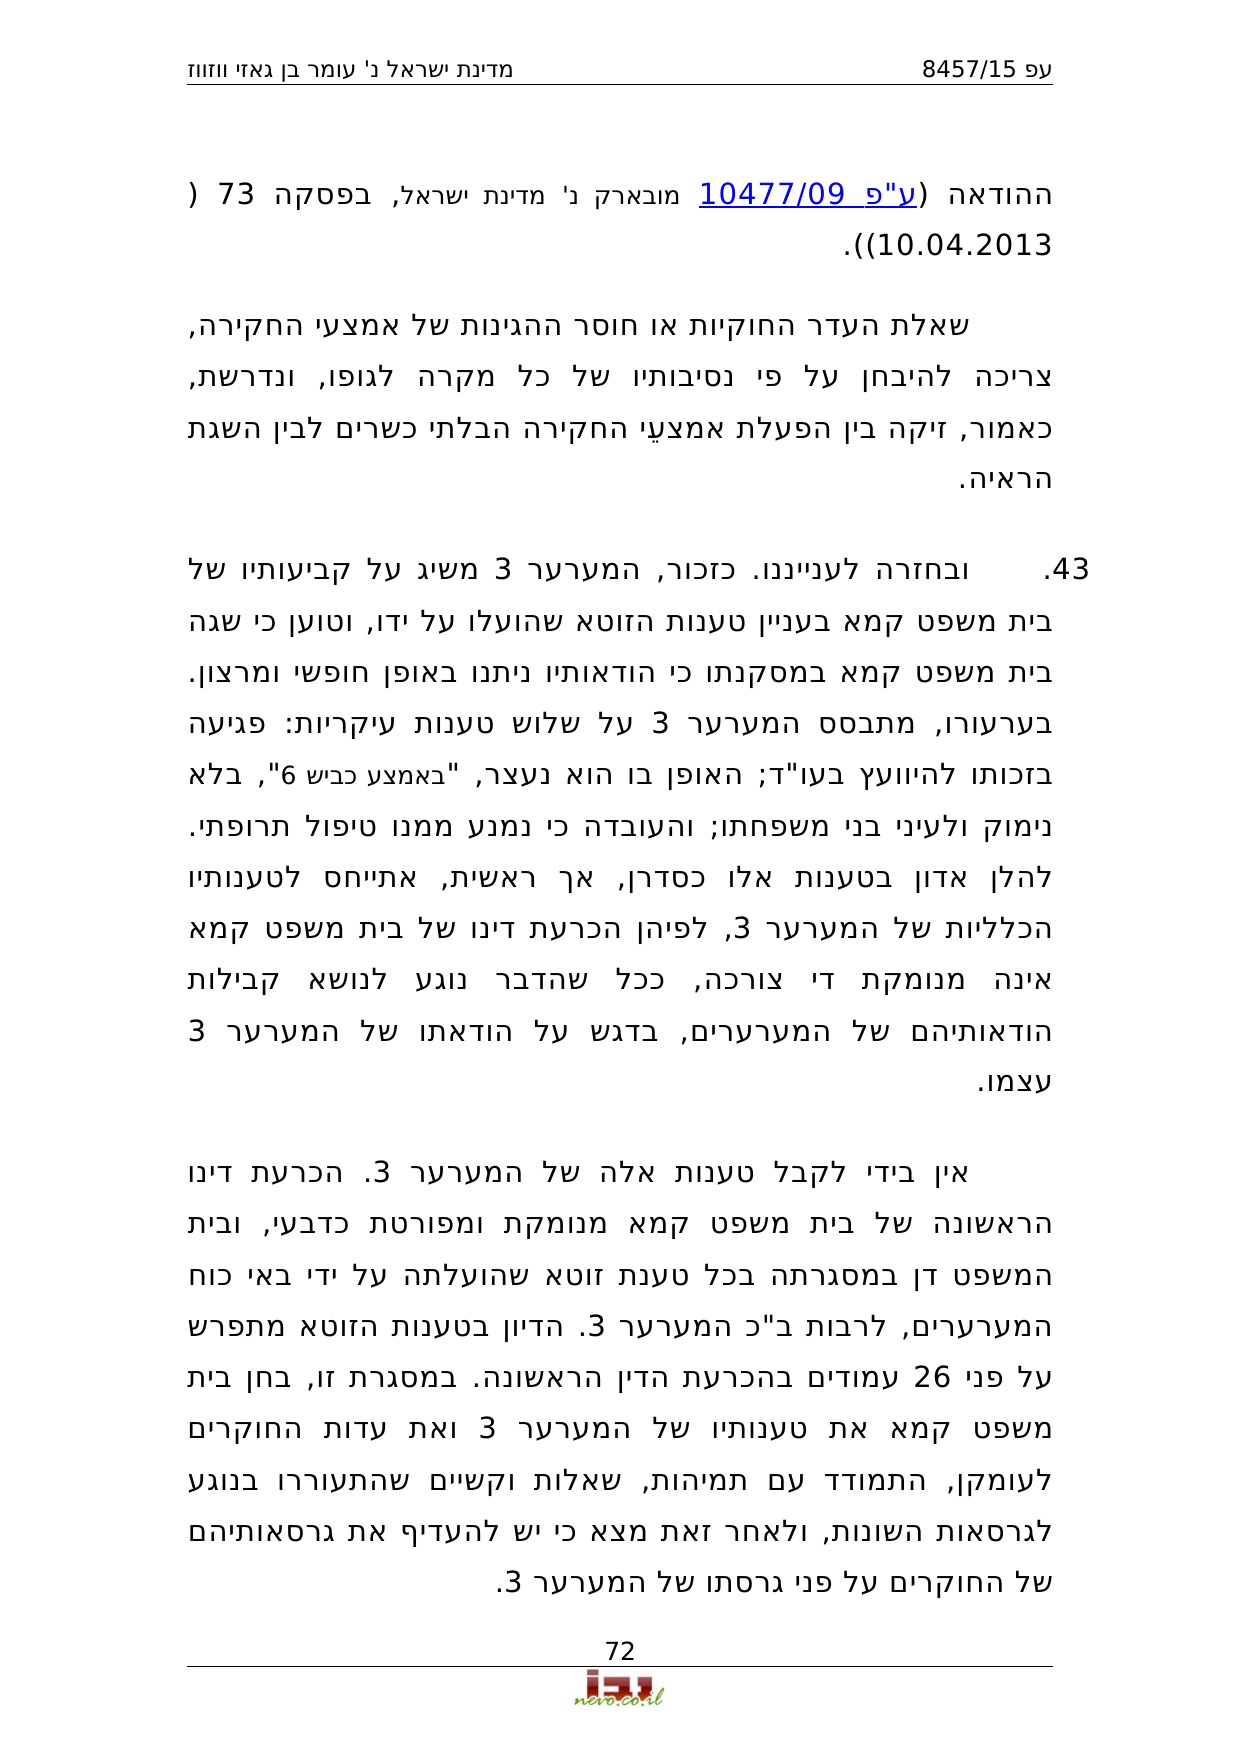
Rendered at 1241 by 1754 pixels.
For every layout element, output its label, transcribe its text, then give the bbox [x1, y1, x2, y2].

text אין בידי לקבל טענות אלה של המערער 3. הכרעת דינו הראשונה של בית משפט קמא מנומקת ומפורטת כדבעי, ובית המשפט דן במסגרתה בכל טענת זוטא שהועלתה על ידי באי כוח המערערים, לרבות ב"כ המערער 3. הדיון בטענות הזוטא מתפרש על פני 26 עמודים בהכרעת הדין הראשונה. במסגרת זו, בחן בית משפט קמא את טענותיו של המערער 3 ואת עדות החוקרים לעומקן, התמודד עם תמיהות, שאלות וקשיים שהתעוררו בנוגע לגרסאות השונות, ולאחר זאת מצא כי יש להעדיף את גרסאותיהם של החוקרים על פני גרסתו של המערער 3. [187, 1155, 1053, 1599]
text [187, 177, 1053, 262]
text שאלת העדר החוקיות או חוסר ההגינות של אמצעי החקירה, צריכה להיבחן על פי נסיבותיו של כל מקרה לגופו, ונדרשת, כאמור, זיקה בין הפעלת אמצעֵי החקירה הבלתי כשרים לבין השגת הראיה. [187, 308, 1053, 496]
picture [574, 1669, 666, 1707]
list ובחזרה לענייננו. כזכור, המערער 3 משיג על קביעותיו של בית משפט קמא בעניין טענות הזוטא שהועלו על ידו, וטוען כי שגה בית משפט קמא במסקנתו כי הודאותיו ניתנו באופן חופשי ומרצון. בערעורו, מתבסס המערער 3 על שלוש טענות עיקריות: פגיעה בזכותו להיוועץ בעו"ד; האופן בו הוא נעצר, "באמצע כביש 6", בלא נימוק ולעיני בני משפחתו; והעובדה כי נמנע ממנו טיפול תרופתי. להלן אדון בטענות אלו כסדרן, אך ראשית, אתייחס לטענותיו הכלליות של המערער 3, לפיהן הכרעת דינו של בית משפט קמא אינה מנומקת די צורכה, ככל שהדבר נוגע לנושא קבילות הודאותיהם של המערערים, בדגש על הודאתו של המערער 3 עצמו. [187, 552, 1053, 1099]
